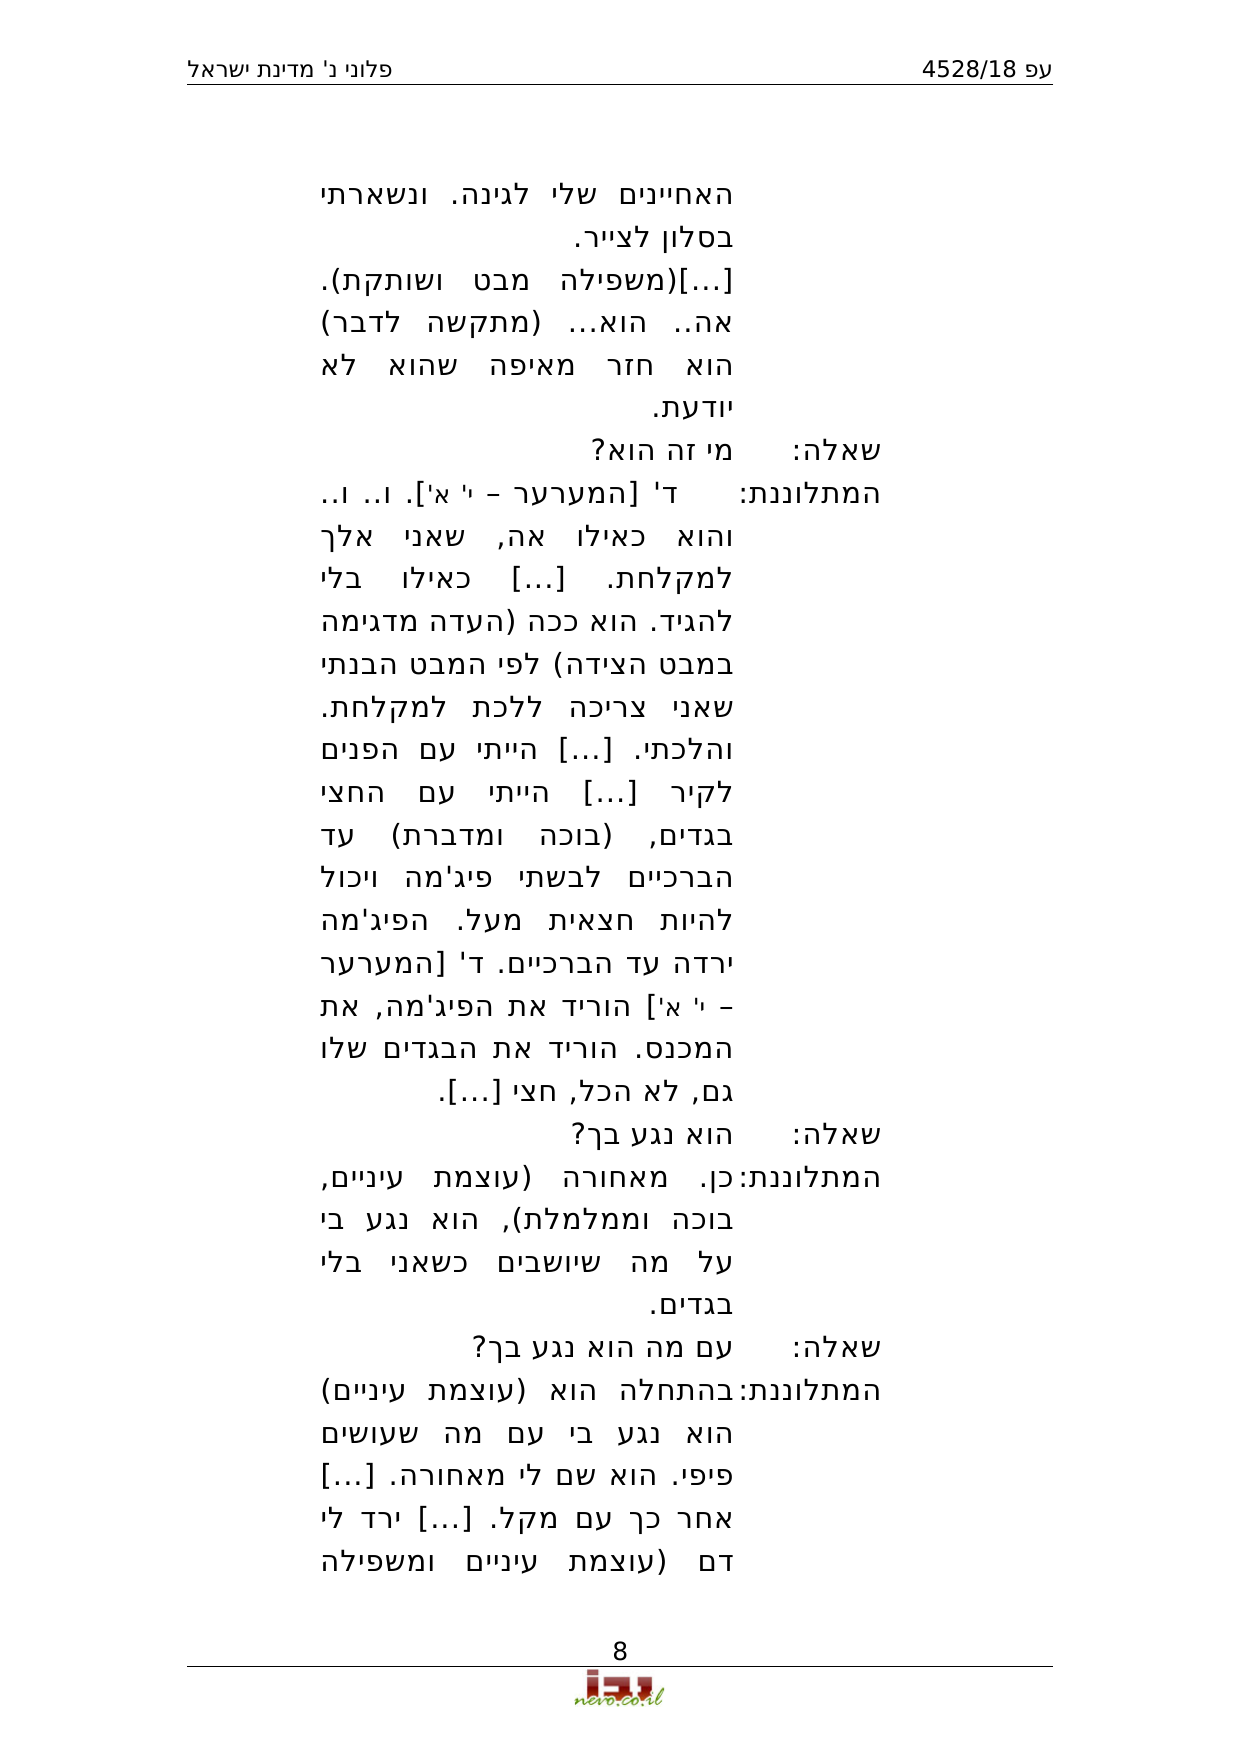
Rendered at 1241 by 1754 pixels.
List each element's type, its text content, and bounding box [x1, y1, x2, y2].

text המתלוננת: ד' [המערער – י' א']. ו.. ו.. והוא כאילו אה, שאני אלך למקלחת. [...] כאילו בלי להגיד. הוא ככה (העדה מדגימה במבט הצידה) לפי המבט הבנתי שאני צריכה ללכת למקלחת. והלכתי. [...] הייתי עם הפנים לקיר [...] הייתי עם החצי בגדים, (בוכה ומדברת) עד הברכיים לבשתי פיג'מה ויכול להיות חצאית מעל. הפיג'מה ירדה עד הברכיים. ד' [המערער – י' א'] הוריד את הפיג'מה, את המכנס. הוריד את הבגדים שלו גם, לא הכל, חצי [...]. [320, 476, 881, 1108]
text שאלה: מי זה הוא? [320, 433, 881, 467]
text [...](משפילה מבט ושותקת). אה.. הוא... (מתקשה לדבר) הוא חזר מאיפה שהוא לא יודעת. [320, 263, 881, 425]
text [320, 177, 881, 254]
text המתלוננת: כן. מאחורה (עוצמת עיניים, בוכה וממלמלת), הוא נגע בי על מה שיושבים כשאני בלי בגדים. [320, 1159, 881, 1322]
text שאלה: עם מה הוא נגע בך? [320, 1330, 881, 1364]
text שאלה: הוא נגע בך? [320, 1117, 881, 1151]
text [320, 1373, 881, 1578]
picture [574, 1669, 666, 1707]
